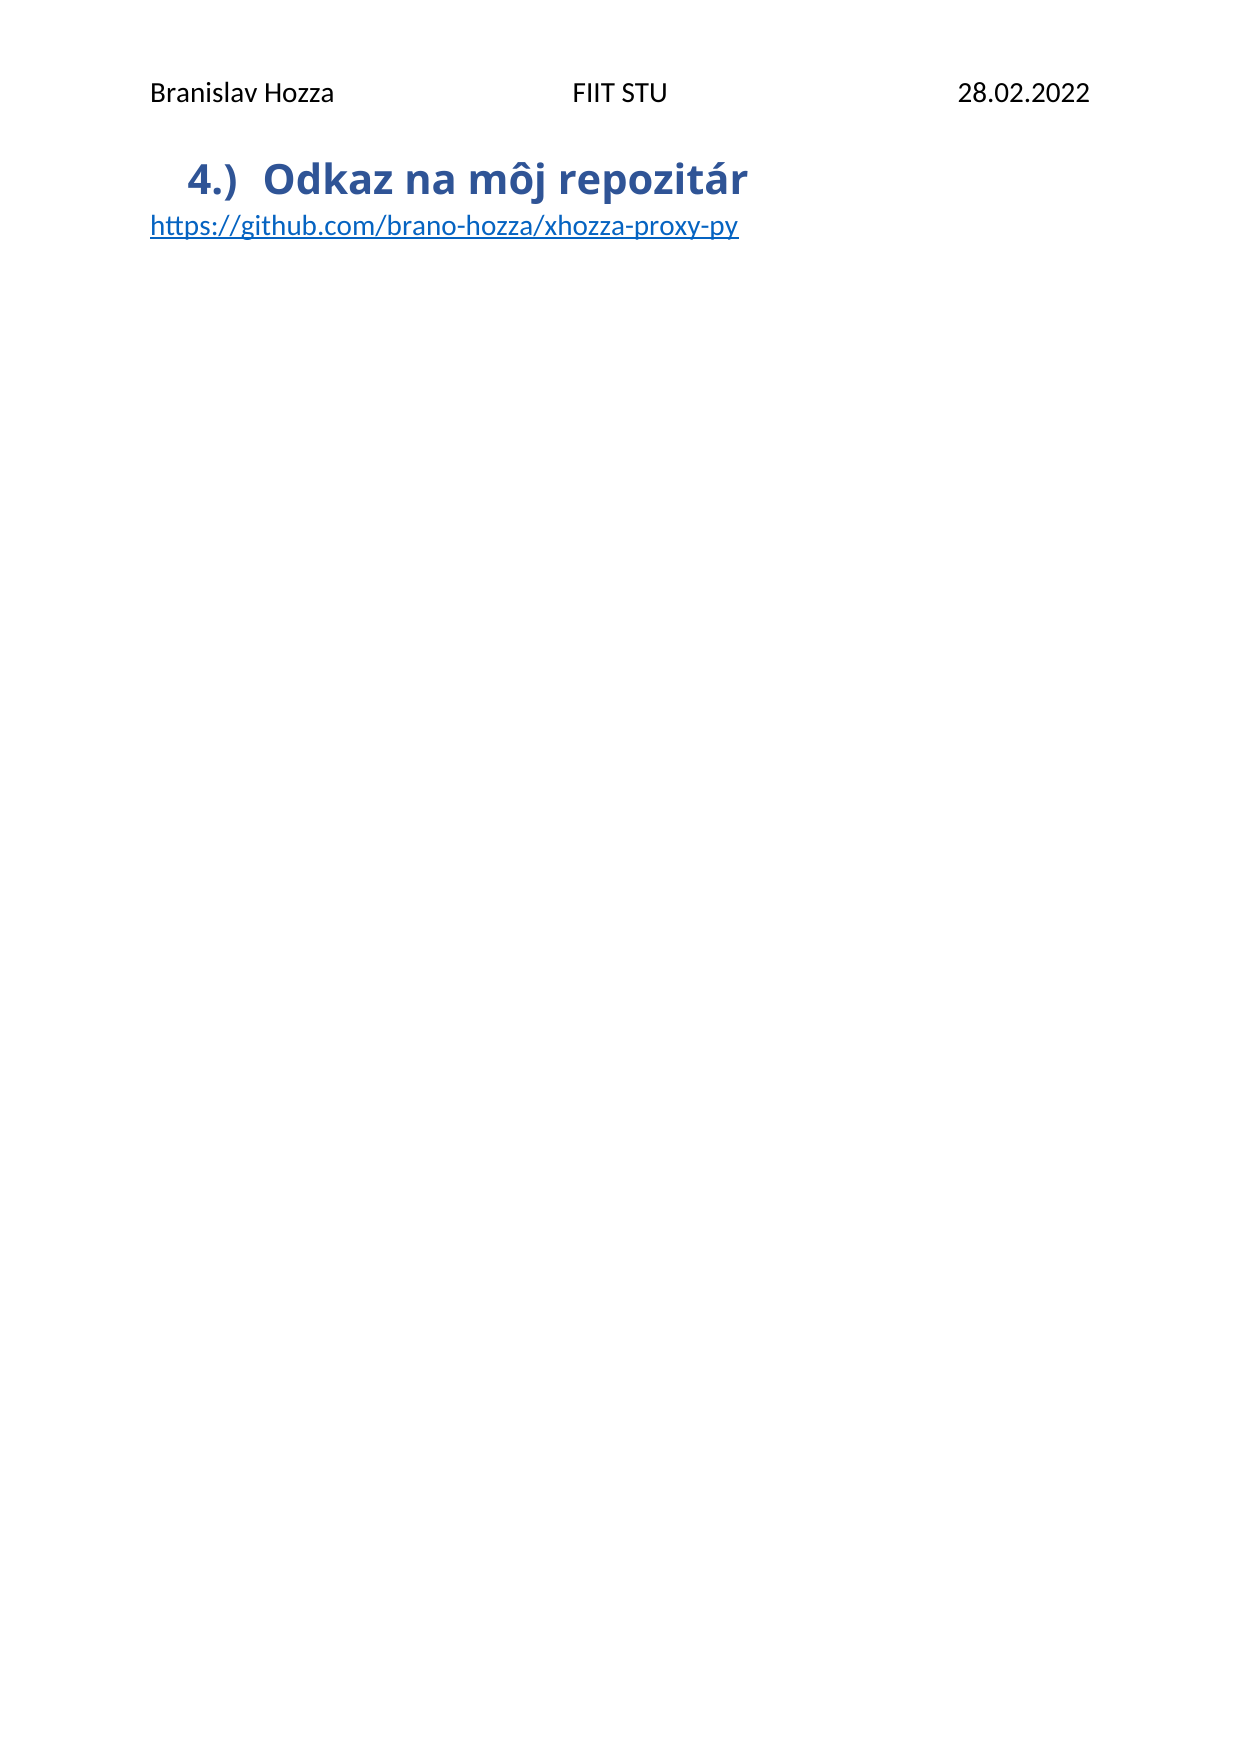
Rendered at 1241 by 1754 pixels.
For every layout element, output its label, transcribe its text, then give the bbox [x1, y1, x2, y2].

text https://github.com/brano-hozza/xhozza-proxy-py [150, 207, 1090, 242]
subtitle Odkaz na môj repozitár [187, 150, 1090, 207]
